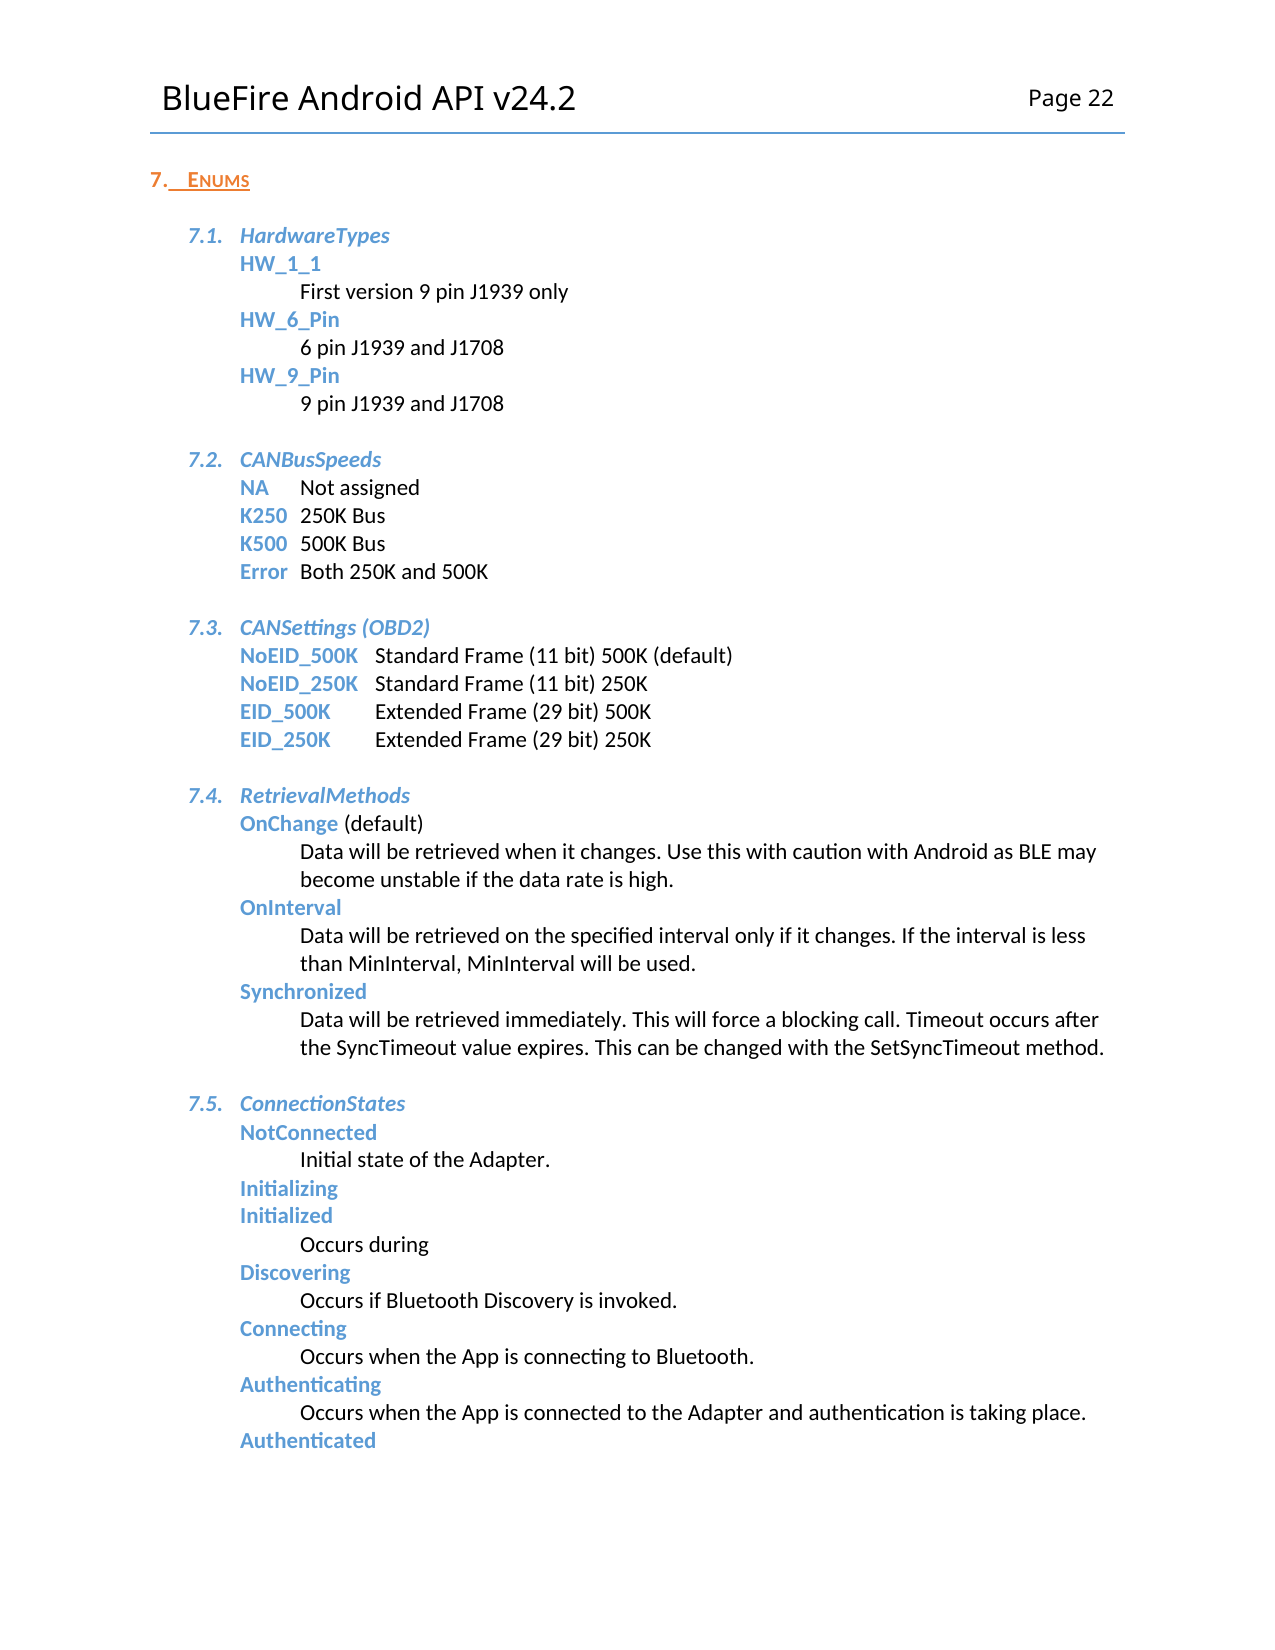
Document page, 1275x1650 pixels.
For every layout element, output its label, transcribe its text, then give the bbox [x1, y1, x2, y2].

text EID_250K Extended Frame (29 bit) 250K [240, 725, 1125, 753]
text Authenticated [240, 1426, 1125, 1454]
text Initializing [240, 1174, 1125, 1202]
text 6 pin J1939 and J1708 [300, 333, 1125, 361]
list ConnectionStates [187, 1089, 1125, 1118]
list CANBusSpeeds [187, 445, 1125, 473]
text Occurs if Bluetooth Discovery is invoked. [300, 1286, 1125, 1314]
text Occurs when the App is connected to the Adapter and authentication is taking place. [300, 1398, 1125, 1426]
text Data will be retrieved immediately. This will force a blocking call. Timeout occurs after the SyncTimeout value expires. This can be changed with the SetSyncTimeout method. [300, 1006, 1125, 1062]
text NoEID_500K Standard Frame (11 bit) 500K (default) [240, 641, 1125, 669]
list Enums [150, 165, 1125, 193]
text Discovering [240, 1258, 1125, 1286]
list CANSettings (OBD2) [187, 613, 1125, 641]
text NA Not assigned [240, 473, 1125, 501]
text NoEID_250K Standard Frame (11 bit) 250K [240, 669, 1125, 697]
text Data will be retrieved when it changes. Use this with caution with Android as BLE may become unstable if the data rate is high. [300, 837, 1125, 893]
text Connecting [240, 1314, 1125, 1342]
text Synchronized [240, 977, 1125, 1006]
text Initial state of the Adapter. [300, 1146, 1125, 1174]
text Error Both 250K and 500K [240, 557, 1125, 585]
text Occurs during [300, 1230, 1125, 1258]
list HardwareTypes [187, 221, 1125, 249]
text HW_9_Pin [240, 361, 1125, 389]
text Data will be retrieved on the specified interval only if it changes. If the interval is less than MinInterval, MinInterval will be used. [300, 921, 1125, 977]
list RetrievalMethods [187, 781, 1125, 809]
text K250 250K Bus [240, 501, 1125, 529]
text First version 9 pin J1939 only [300, 277, 1125, 305]
text OnInterval [240, 893, 1125, 921]
text Authenticating [240, 1370, 1125, 1398]
text HW_1_1 [240, 249, 1125, 277]
text 9 pin J1939 and J1708 [300, 389, 1125, 417]
text OnChange (default) [240, 809, 1125, 837]
text Occurs when the App is connecting to Bluetooth. [300, 1342, 1125, 1370]
text EID_500K Extended Frame (29 bit) 500K [240, 697, 1125, 725]
text K500 500K Bus [240, 529, 1125, 557]
text Initialized [240, 1202, 1125, 1230]
text NotConnected [240, 1118, 1125, 1146]
text HW_6_Pin [240, 305, 1125, 333]
